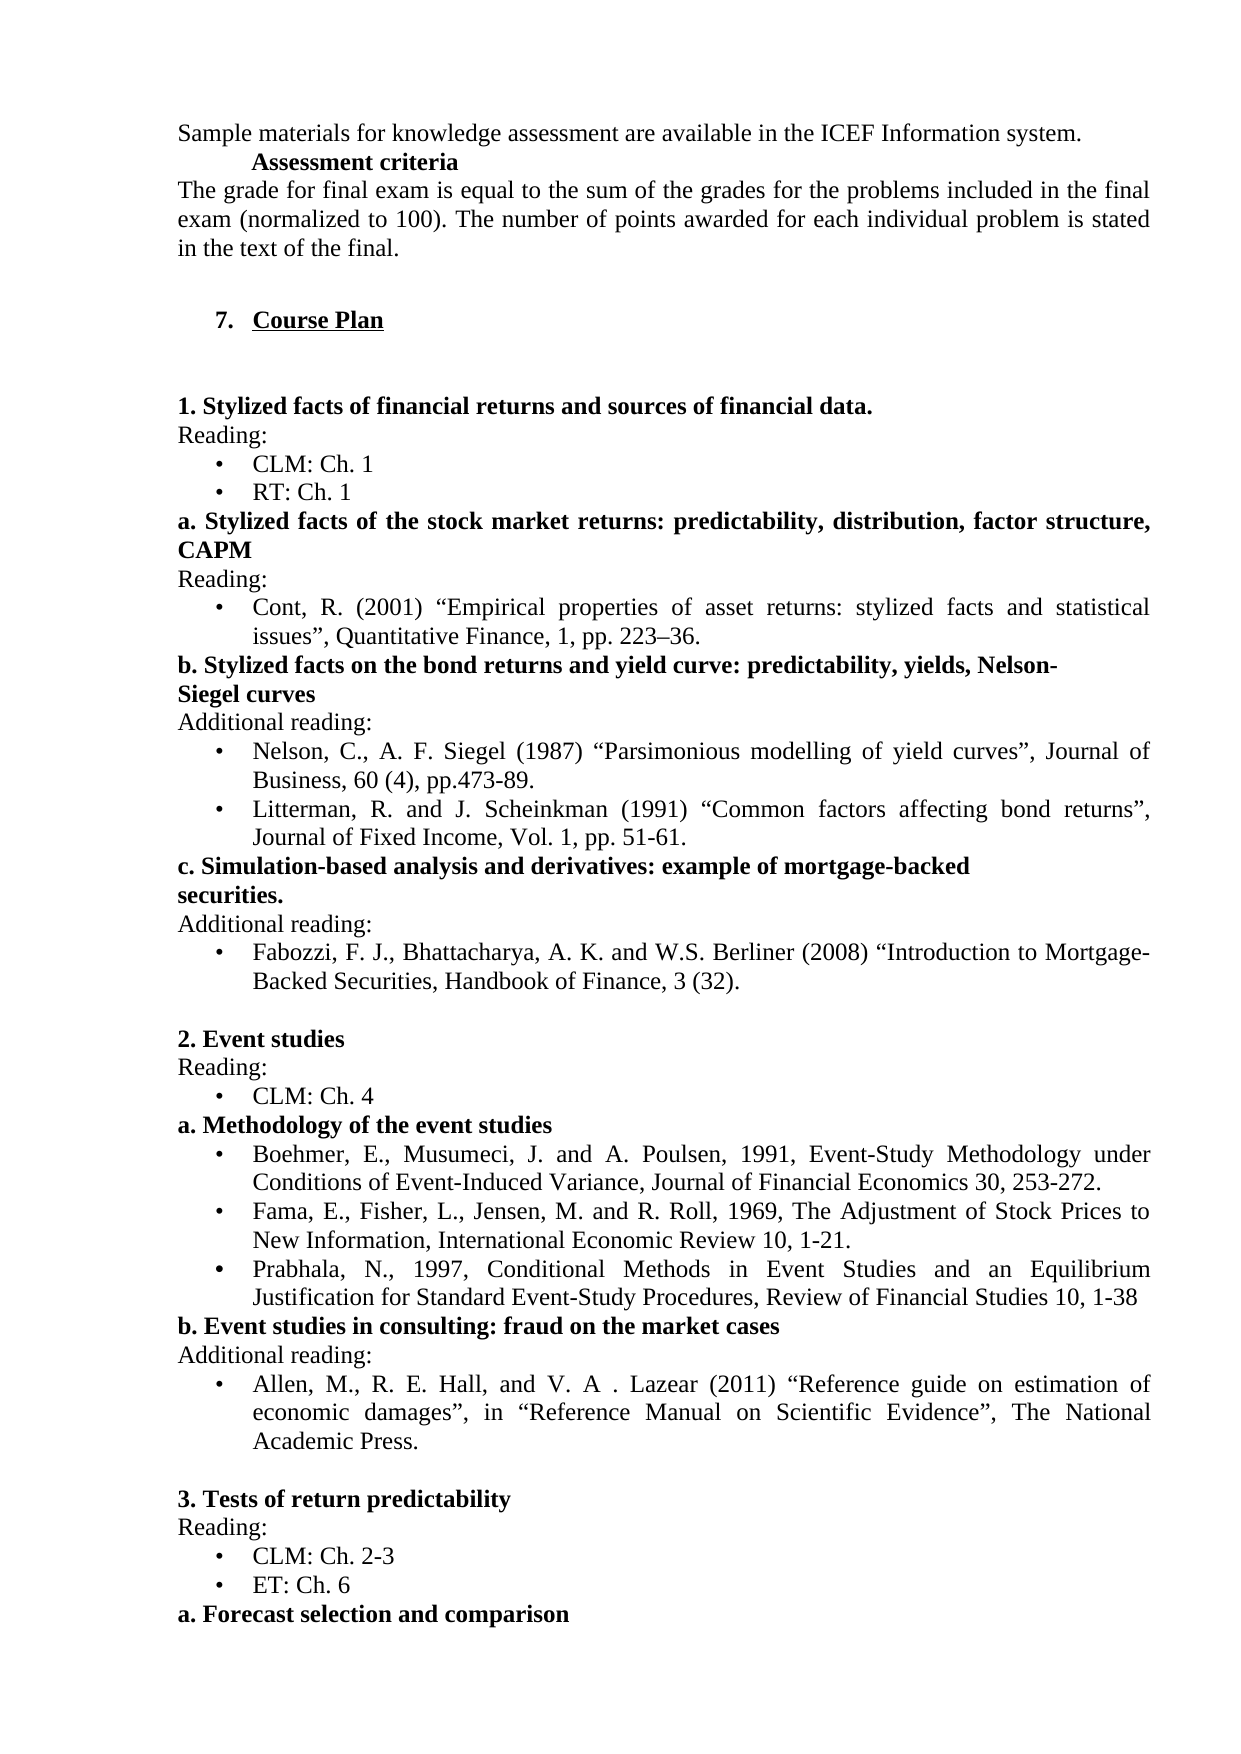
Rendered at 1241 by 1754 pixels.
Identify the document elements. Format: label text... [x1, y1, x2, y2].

list Course Plan [215, 305, 1152, 334]
text Reading: [177, 564, 1152, 592]
text Assessment criteria [177, 147, 1152, 176]
list Fabozzi, F. J., Bhattacharya, A. K. and W.S. Berliner (2008) “Introduction to Mortgage-Backed Securities, Handbook of Finance, 3 (32). [215, 937, 1152, 995]
list RT: Ch. 1 [215, 477, 1152, 506]
text Reading: [177, 420, 1152, 449]
text 2. Event studies [177, 1024, 1152, 1052]
text 1. Stylized facts of financial returns and sources of financial data. [177, 391, 1152, 420]
list Nelson, C., A. F. Siegel (1987) “Parsimonious modelling of yield curves”, Journal of Business, 60 (4), pp.473-89. [215, 736, 1152, 794]
list CLM: Ch. 2-3 [215, 1541, 1152, 1570]
list ET: Ch. 6 [215, 1570, 1152, 1599]
text b. Event studies in consulting: fraud on the market cases [177, 1311, 1152, 1340]
text c. Simulation-based analysis and derivatives: example of mortgage-backed [177, 851, 1152, 880]
text Sample materials for knowledge assessment are available in the ICEF Information system. [177, 118, 1152, 147]
text Additional reading: [177, 707, 1152, 736]
text Reading: [177, 1052, 1152, 1081]
list Allen, M., R. E. Hall, and V. A . Lazear (2011) “Reference guide on estimation of economic damages”, in “Reference Manual on Scientific Evidence”, The National Academic Press. [215, 1369, 1152, 1455]
text a. Methodology of the event studies [177, 1110, 1152, 1139]
list Boehmer, E., Musumeci, J. and A. Poulsen, 1991, Event-Study Methodology under Conditions of Event-Induced Variance, Journal of Financial Economics 30, 253-272. [215, 1139, 1152, 1196]
text Additional reading: [177, 1340, 1152, 1369]
text Additional reading: [177, 909, 1152, 937]
list CLM: Ch. 4 [215, 1081, 1152, 1110]
text securities. [177, 880, 1152, 909]
list Prabhala, N., 1997, Conditional Methods in Event Studies and an Equilibrium Justification for Standard Event-Study Procedures, Review of Financial Studies 10, 1-38 [215, 1254, 1152, 1311]
text 3. Tests of return predictability [177, 1484, 1152, 1512]
text Reading: [177, 1512, 1152, 1541]
text b. Stylized facts on the bond returns and yield curve: predictability, yields, Nelson- [177, 650, 1152, 679]
text a. Forecast selection and comparison [177, 1599, 1152, 1627]
text Siegel curves [177, 679, 1152, 707]
list Cont, R. (2001) “Empirical properties of asset returns: stylized facts and statistical issues”, Quantitative Finance, 1, pp. 223–36. [215, 592, 1152, 650]
list Fama, E., Fisher, L., Jensen, M. and R. Roll, 1969, The Adjustment of Stock Prices to New Information, International Economic Review 10, 1-21. [215, 1196, 1152, 1254]
list CLM: Ch. 1 [215, 449, 1152, 477]
text The grade for final exam is equal to the sum of the grades for the problems included in the final exam (normalized to 100). The number of points awarded for each individual problem is stated in the text of the final. [177, 176, 1152, 262]
list Litterman, R. and J. Scheinkman (1991) “Common factors affecting bond returns”, Journal of Fixed Income, Vol. 1, pp. 51-61. [215, 794, 1152, 851]
text a. Stylized facts of the stock market returns: predictability, distribution, factor structure, CAPM [177, 506, 1152, 564]
